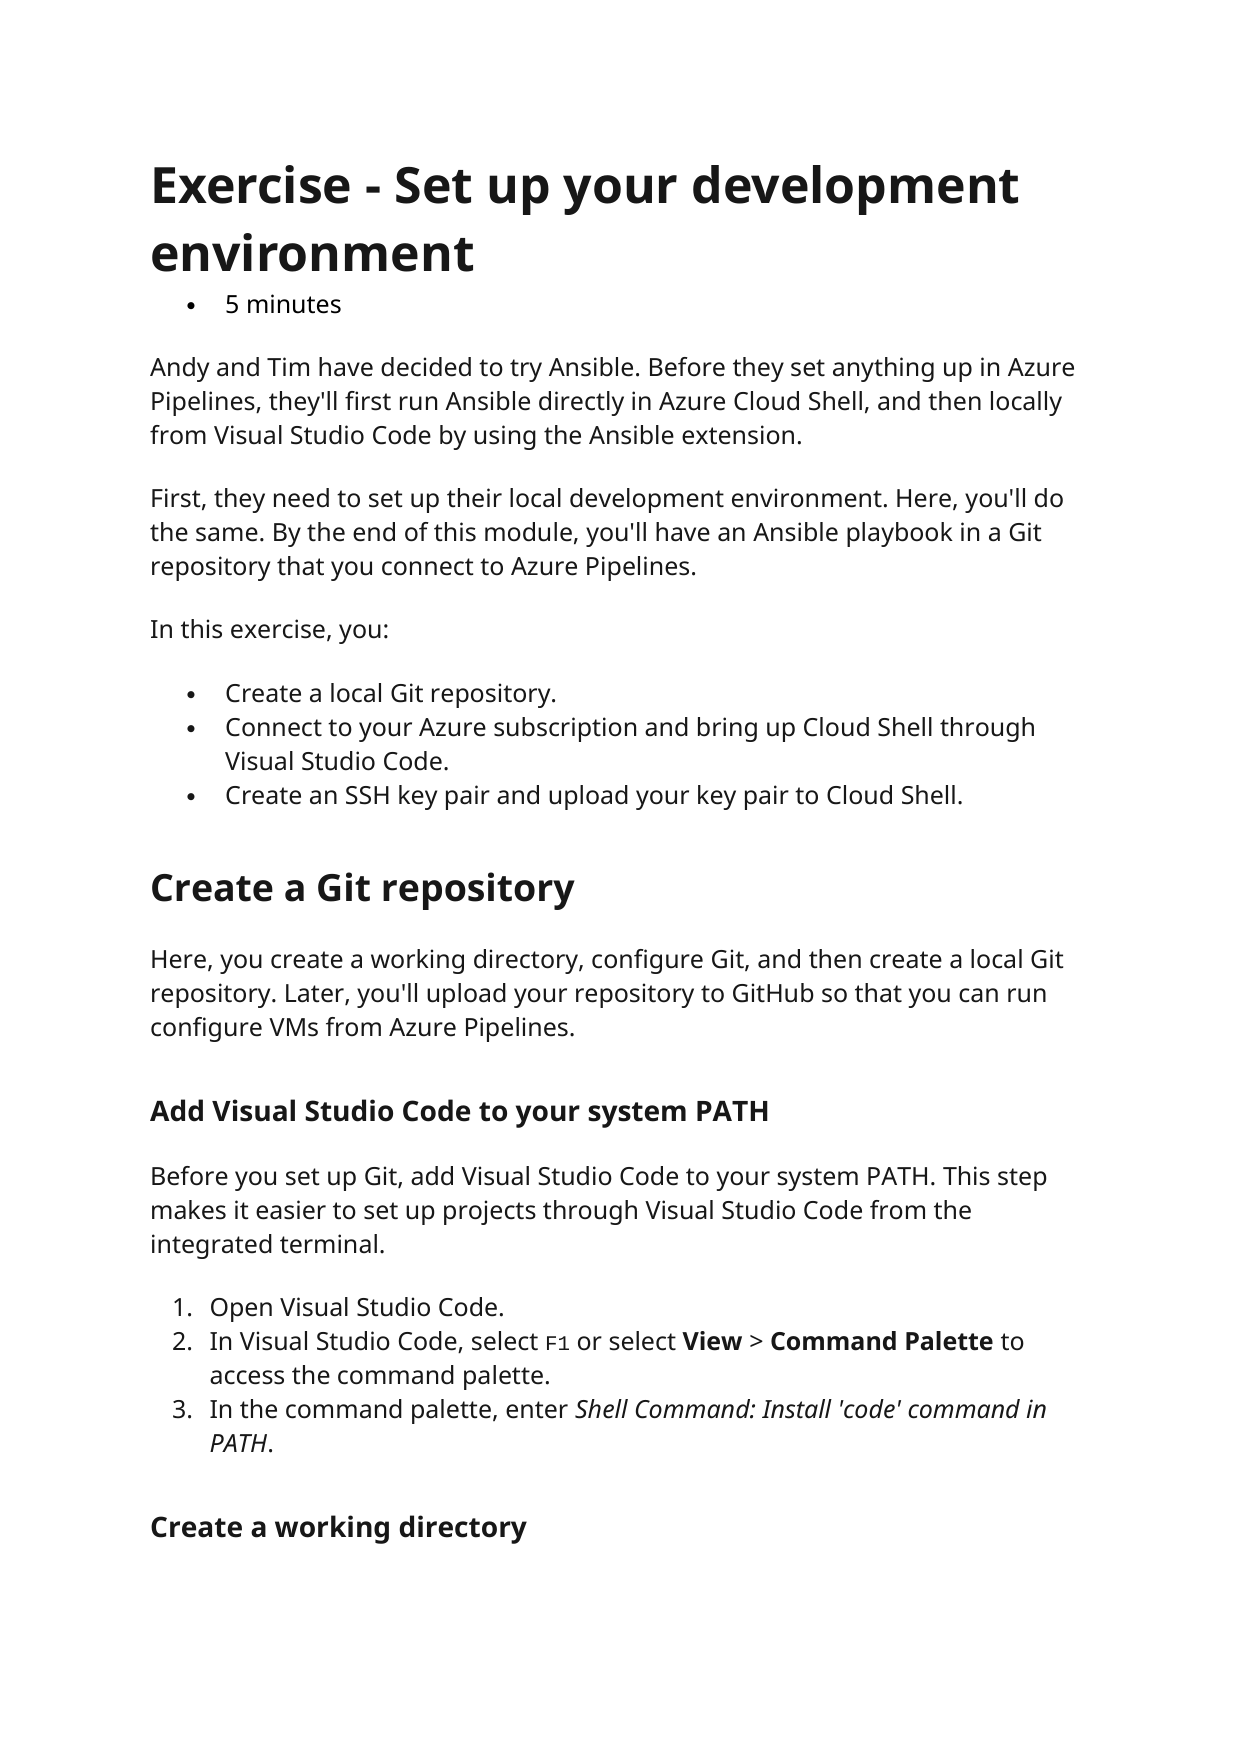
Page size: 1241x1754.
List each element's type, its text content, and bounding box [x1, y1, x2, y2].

text In this exercise, you: [150, 612, 1090, 646]
text Create a working directory [150, 1507, 1090, 1545]
text Before you set up Git, add Visual Studio Code to your system PATH. This step makes it easier to set up projects through Visual Studio Code from the integrated terminal. [150, 1158, 1090, 1261]
list Create an SSH key pair and upload your key pair to Cloud Shell. [187, 778, 1090, 812]
list Create a local Git repository. [187, 675, 1090, 709]
list Connect to your Azure subscription and bring up Cloud Shell through Visual Studio Code. [187, 709, 1090, 778]
list In the command palette, enter Shell Command: Install 'code' command in PATH. [172, 1392, 1090, 1460]
text First, they need to set up their local development environment. Here, you'll do the same. By the end of this module, you'll have an Ansible playbook in a Git repository that you connect to Azure Pipelines. [150, 481, 1090, 583]
list In Visual Studio Code, select F1 or select View > Command Palette to access the command palette. [172, 1324, 1090, 1392]
text Exercise - Set up your development environment [150, 150, 1090, 286]
list 5 minutes [187, 286, 1090, 320]
text Here, you create a working directory, configure Git, and then create a local Git repository. Later, you'll upload your repository to GitHub so that you can run configure VMs from Azure Pipelines. [150, 942, 1090, 1044]
text Add Visual Studio Code to your system PATH [150, 1091, 1090, 1129]
text Create a Git repository [150, 862, 1090, 913]
text Andy and Tim have decided to try Ansible. Before they set anything up in Azure Pipelines, they'll first run Ansible directly in Azure Cloud Shell, and then locally from Visual Studio Code by using the Ansible extension. [150, 349, 1090, 452]
list Open Visual Studio Code. [172, 1290, 1090, 1324]
